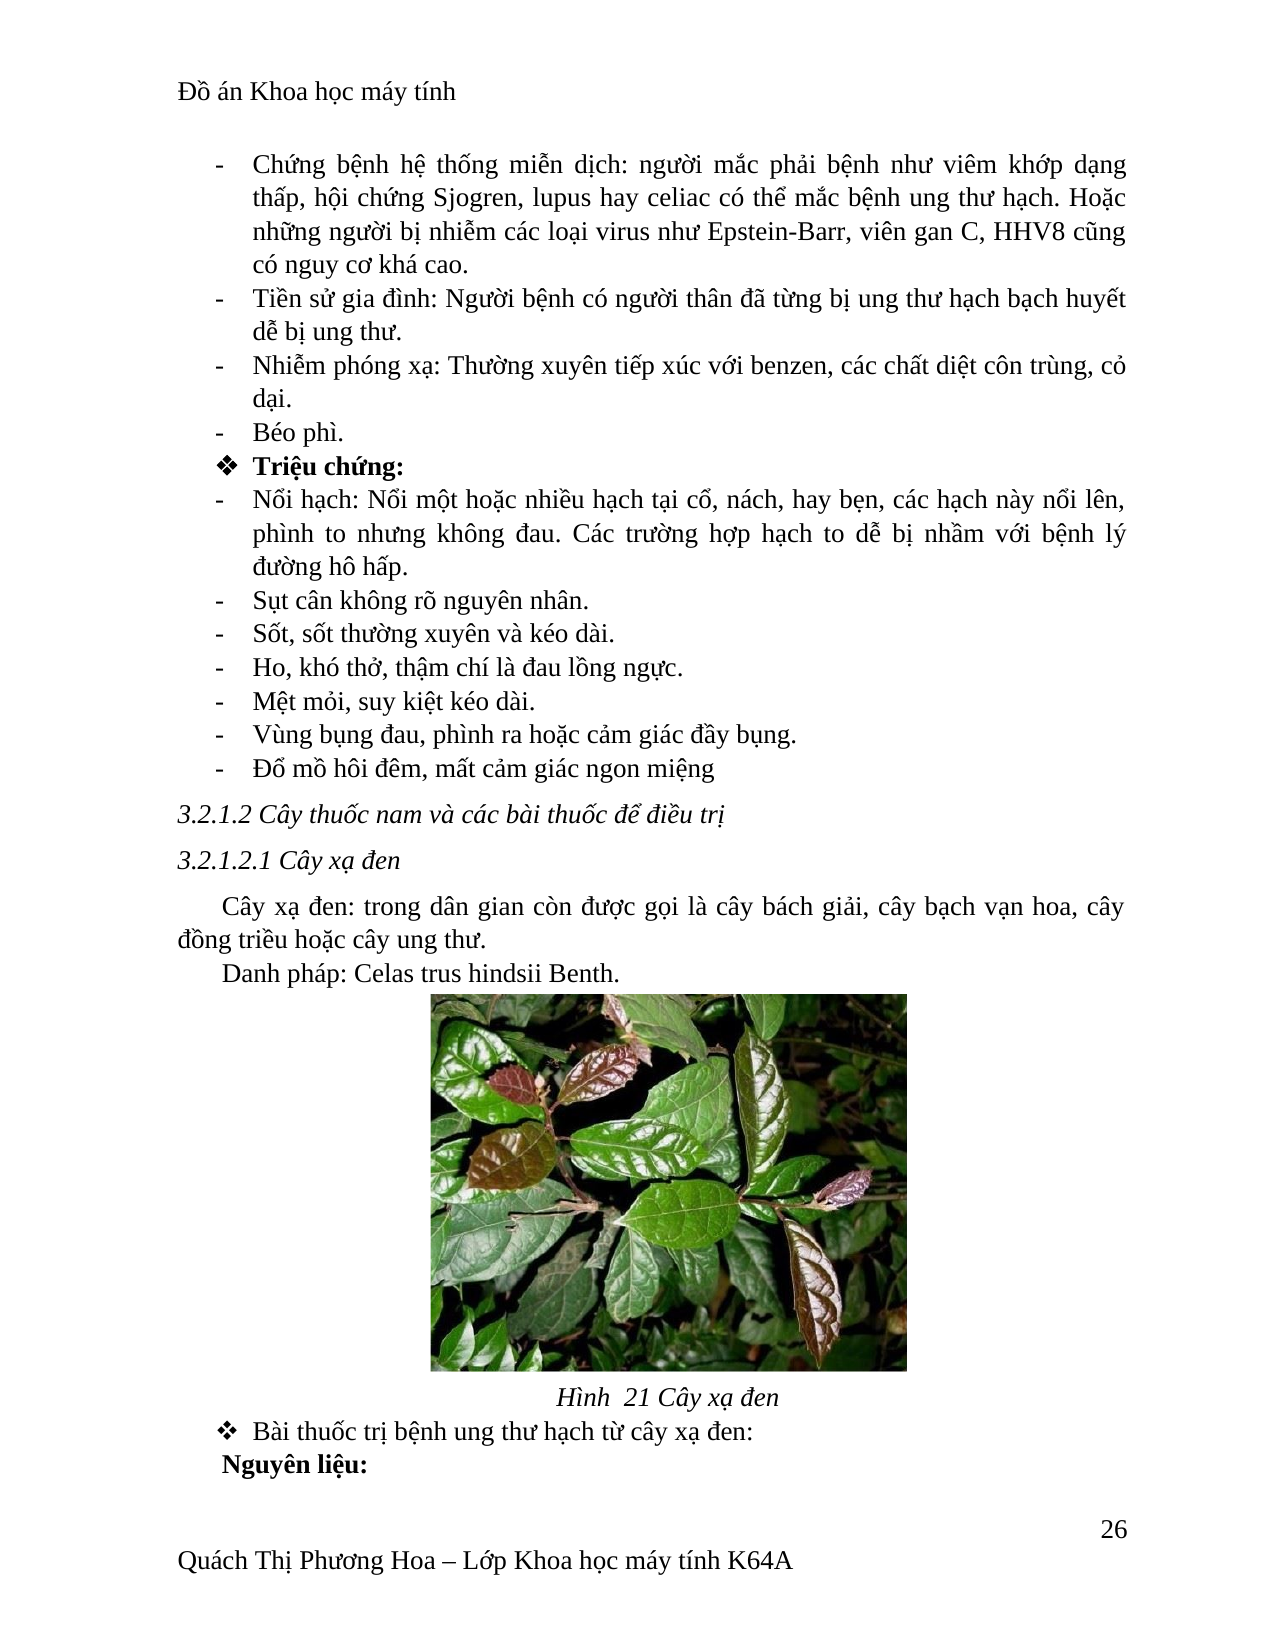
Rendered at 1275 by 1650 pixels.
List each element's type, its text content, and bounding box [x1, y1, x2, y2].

list Nguyên liệu: [177, 1448, 1127, 1479]
list Vùng bụng đau, phình ra hoặc cảm giác đầy bụng. [215, 718, 1127, 749]
picture [430, 994, 908, 1372]
list Chứng bệnh hệ thống miễn dịch: người mắc phải bệnh như viêm khớp dạng thấp, hội chứng Sjogren, lupus hay celiac có thể mắc bệnh ung thư hạch. Hoặc những người bị nhiễm các loại virus như Epstein-Barr, viên gan C, HHV8 cũng có nguy cơ khá cao. [215, 148, 1127, 279]
list Tiền sử gia đình: Người bệnh có người thân đã từng bị ung thư hạch bạch huyết dễ bị ung thư. [215, 282, 1127, 347]
list Béo phì. [215, 416, 1127, 447]
subtitle 3.2.1.2.1 Cây xạ đen [177, 844, 1127, 875]
list Ho, khó thở, thậm chí là đau lồng ngực. [215, 651, 1127, 682]
list Mệt mỏi, suy kiệt kéo dài. [215, 684, 1127, 716]
subtitle 3.2.1.2 Cây thuốc nam và các bài thuốc để điều trị [177, 798, 1127, 829]
list Nhiễm phóng xạ: Thường xuyên tiếp xúc với benzen, các chất diệt côn trùng, cỏ dại. [215, 349, 1127, 414]
list Triệu chứng: [215, 449, 1127, 481]
list Đổ mồ hôi đêm, mất cảm giác ngon miệng [215, 752, 1127, 783]
list Sụt cân không rõ nguyên nhân. [215, 584, 1127, 615]
list Nổi hạch: Nổi một hoặc nhiều hạch tại cổ, nách, hay bẹn, các hạch này nổi lên, phình to nhưng không đau. Các trường hợp hạch to dễ bị nhầm với bệnh lý đường hô hấp. [215, 483, 1127, 582]
list Sốt, sốt thường xuyên và kéo dài. [215, 617, 1127, 649]
list Danh pháp: Celas trus hindsii Benth. [177, 957, 1127, 988]
list Cây xạ đen: trong dân gian còn được gọi là cây bách giải, cây bạch vạn hoa, cây đồng triều hoặc cây ung thư. [177, 890, 1127, 954]
